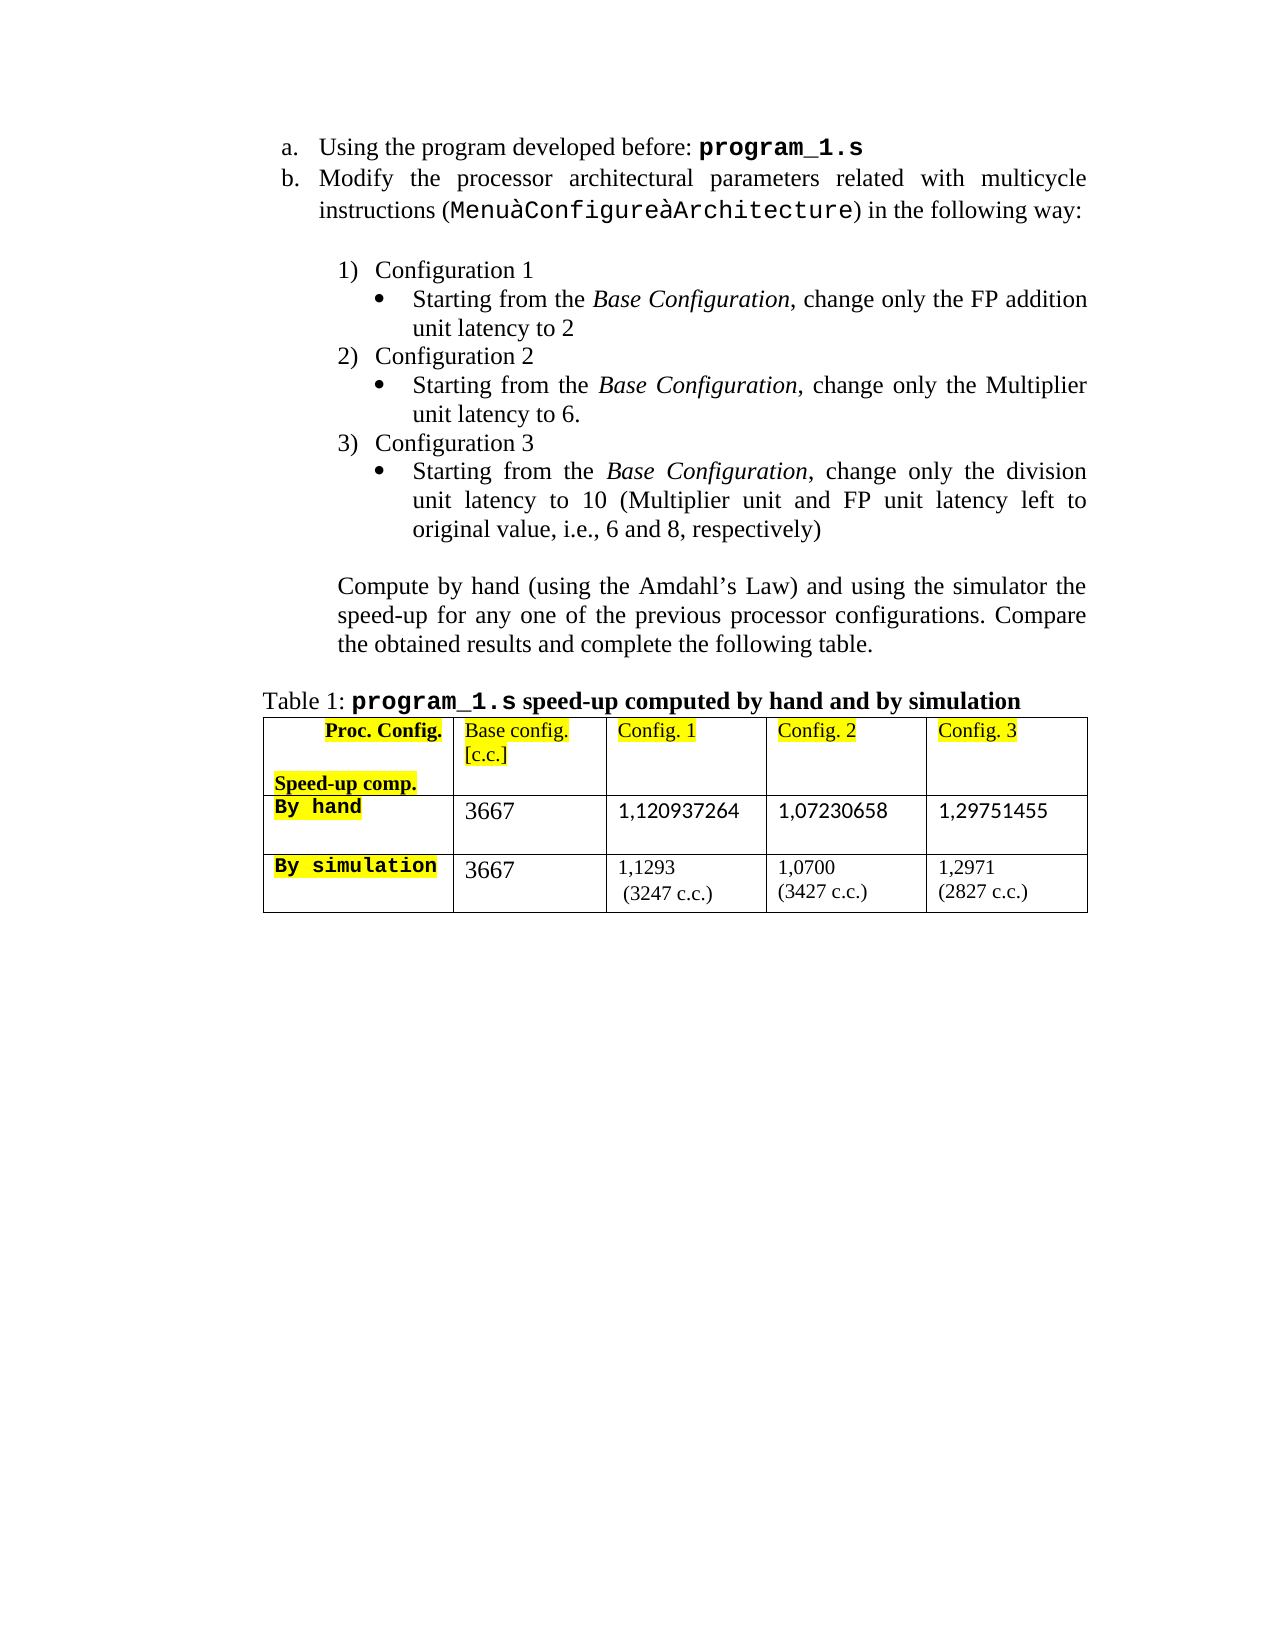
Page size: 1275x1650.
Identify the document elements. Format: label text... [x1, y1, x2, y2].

table_cell 1,1293 (3247 c.c.) [607, 855, 766, 912]
table_cell By hand [264, 796, 453, 854]
list Starting from the Base Configuration, change only the division unit latency to 10 (Multiplier unit and FP unit latency left to original value, i.e., 6 and 8, respectively) [375, 456, 1087, 543]
table_cell 1,2971 (2827 c.c.) [927, 855, 1087, 912]
list Table 1: program_1.s speed-up computed by hand and by simulation [262, 686, 1087, 717]
table_cell 3667 [454, 796, 606, 854]
list Configuration 1 [337, 255, 1087, 284]
table_header Proc. Config. Speed-up comp. [264, 718, 453, 795]
list Modify the processor architectural parameters related with multicycle instructions (MenuàConfigureàArchitecture) in the following way: [281, 163, 1087, 226]
table_cell 1,120937264 [607, 796, 766, 854]
table_header Config. 3 [927, 718, 1087, 795]
table_cell 1,29751455 [927, 796, 1087, 854]
list Compute by hand (using the Amdahl’s Law) and using the simulator the speed-up for any one of the previous processor configurations. Compare the obtained results and complete the following table. [337, 571, 1087, 658]
list Starting from the Base Configuration, change only the FP addition unit latency to 2 [375, 284, 1087, 341]
table_cell By simulation [264, 855, 453, 912]
list Configuration 3 [337, 428, 1087, 456]
list Starting from the Base Configuration, change only the Multiplier unit latency to 6. [375, 370, 1087, 428]
table_header Config. 1 [607, 718, 766, 795]
table_header Base config. [c.c.] [454, 718, 606, 795]
table_header Config. 2 [767, 718, 926, 795]
table_cell 1,0700 (3427 c.c.) [767, 855, 926, 912]
list Using the program developed before: program_1.s [281, 132, 1087, 163]
table_cell 1,07230658 [767, 796, 926, 854]
list Configuration 2 [337, 341, 1087, 370]
table_cell 3667 [454, 855, 606, 912]
